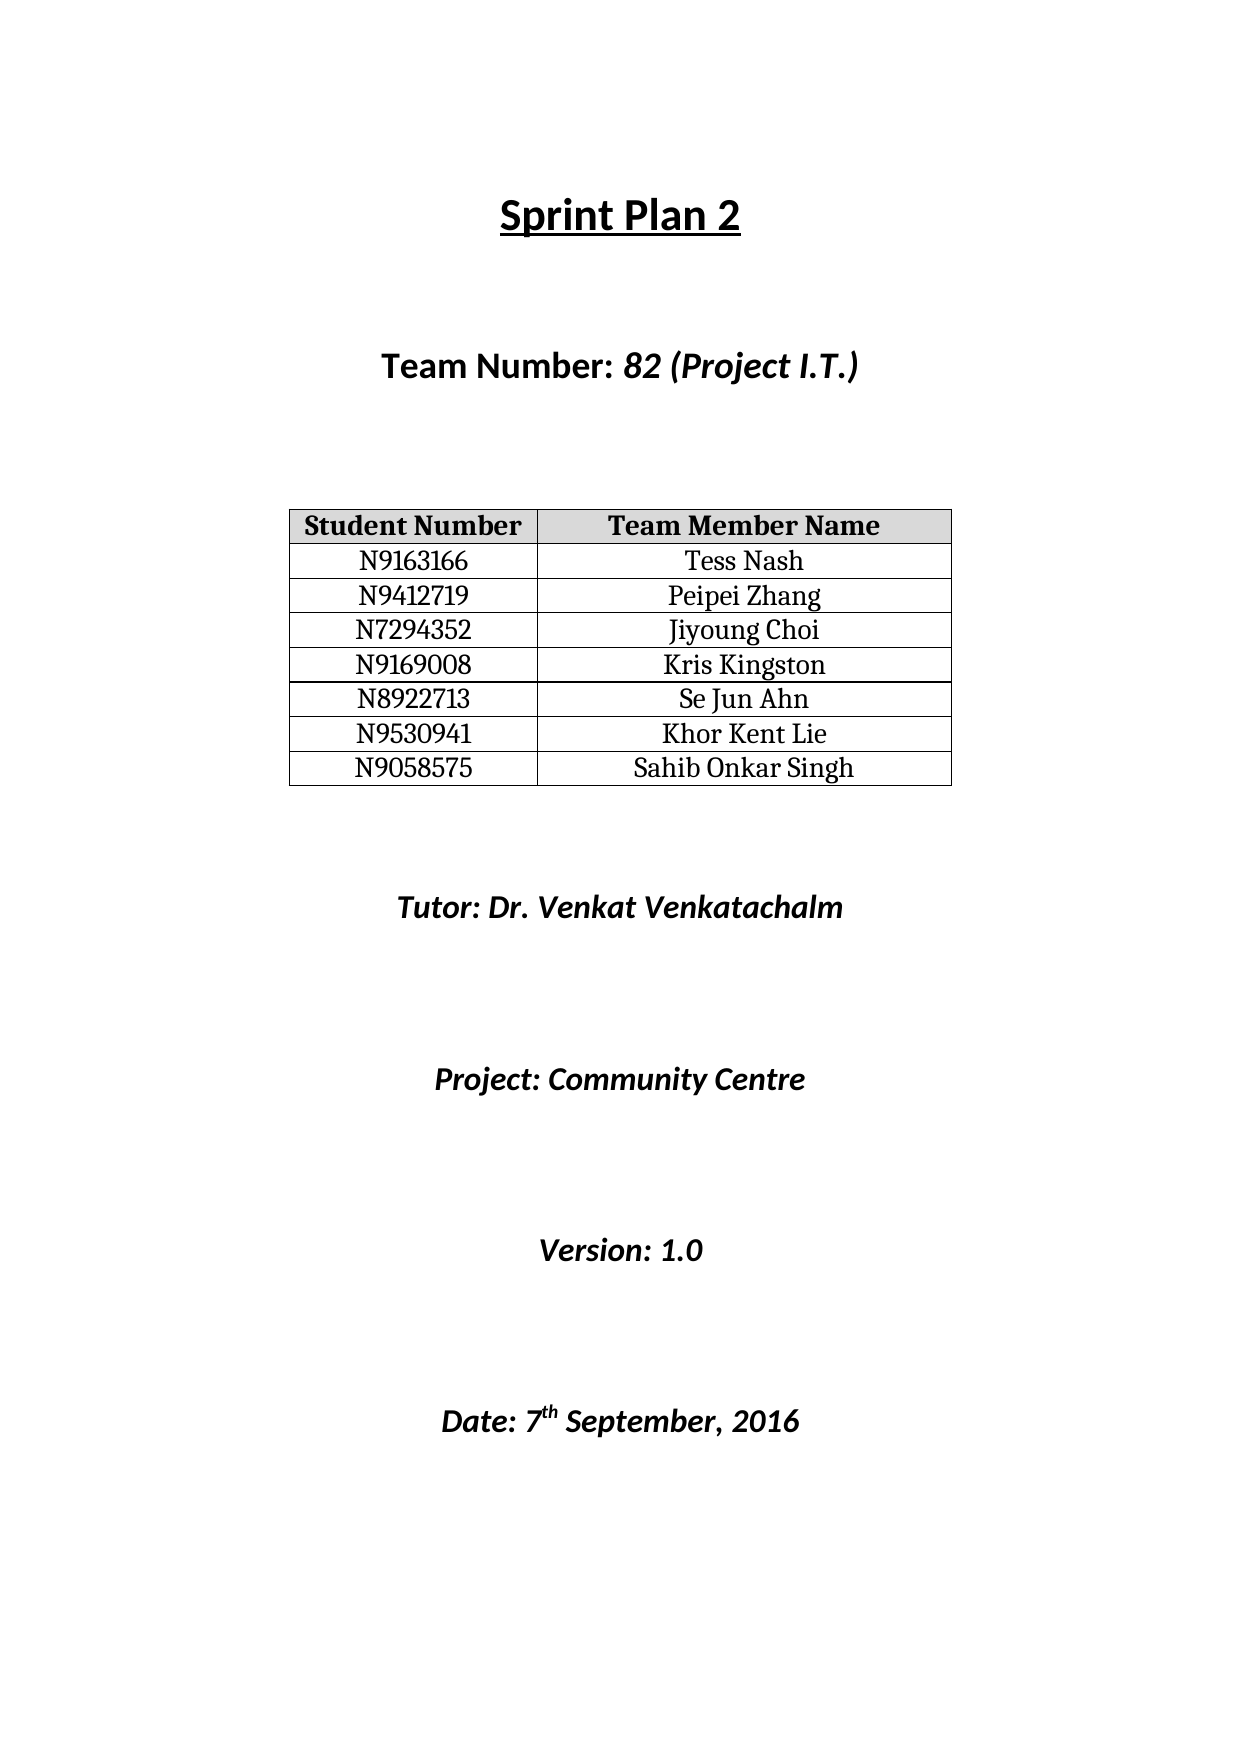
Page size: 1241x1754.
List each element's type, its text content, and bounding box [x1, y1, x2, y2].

table_header Team Member Name [538, 510, 951, 543]
table_cell Tess Nash [538, 544, 951, 578]
table_cell Sahib Onkar Singh [538, 752, 951, 785]
table_cell Kris Kingston [538, 648, 951, 681]
text Version: 1.0 [130, 1229, 1110, 1269]
text Team Number: 82 (Project I.T.) [130, 342, 1110, 388]
table_cell Peipei Zhang [538, 579, 951, 612]
table_cell N9169008 [290, 648, 537, 681]
table_cell N9530941 [290, 717, 537, 751]
table_cell Jiyoung Choi [538, 613, 951, 647]
table_header Student Number [290, 510, 537, 543]
text Date: 7th September, 2016 [130, 1400, 1110, 1441]
table_cell Khor Kent Lie [538, 717, 951, 751]
table_cell N8922713 [290, 683, 537, 716]
text Project: Community Centre [130, 1057, 1110, 1098]
table_cell N7294352 [290, 613, 537, 647]
table_cell Se Jun Ahn [538, 683, 951, 716]
text Tutor: Dr. Venkat Venkatachalm [130, 886, 1110, 927]
text Sprint Plan 2 [130, 186, 1110, 242]
table_cell N9412719 [290, 579, 537, 612]
table_cell N9058575 [290, 752, 537, 785]
table_cell N9163166 [290, 544, 537, 578]
